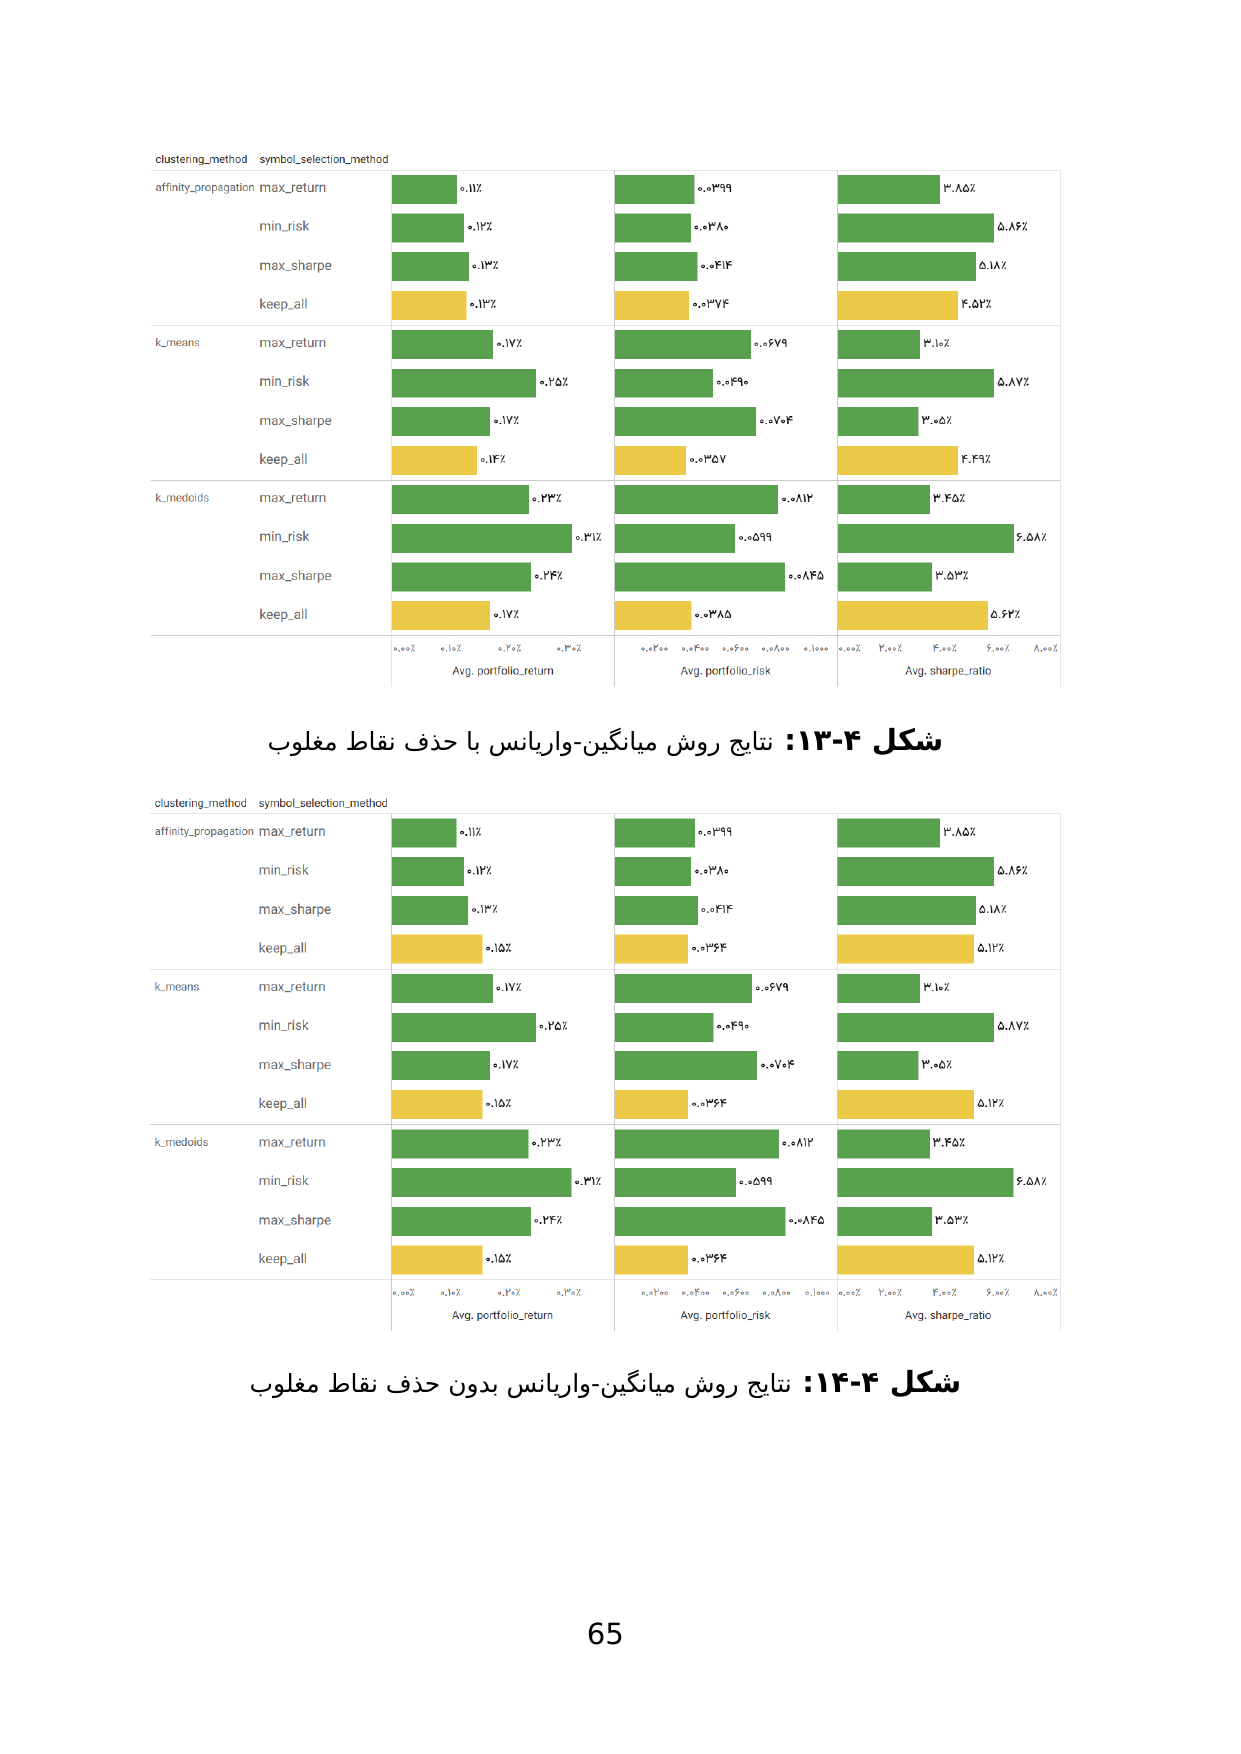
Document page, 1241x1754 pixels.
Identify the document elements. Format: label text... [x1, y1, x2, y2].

text شکل ۴-۱۳: نتایج روش میانگین-واریانس با حذف نقاط مغلوب [148, 723, 1063, 757]
picture [147, 147, 1063, 692]
text شکل ۴-۱۴: نتایج روش میانگین-واریانس بدون حذف نقاط مغلوب [148, 1366, 1063, 1400]
picture [147, 790, 1063, 1335]
